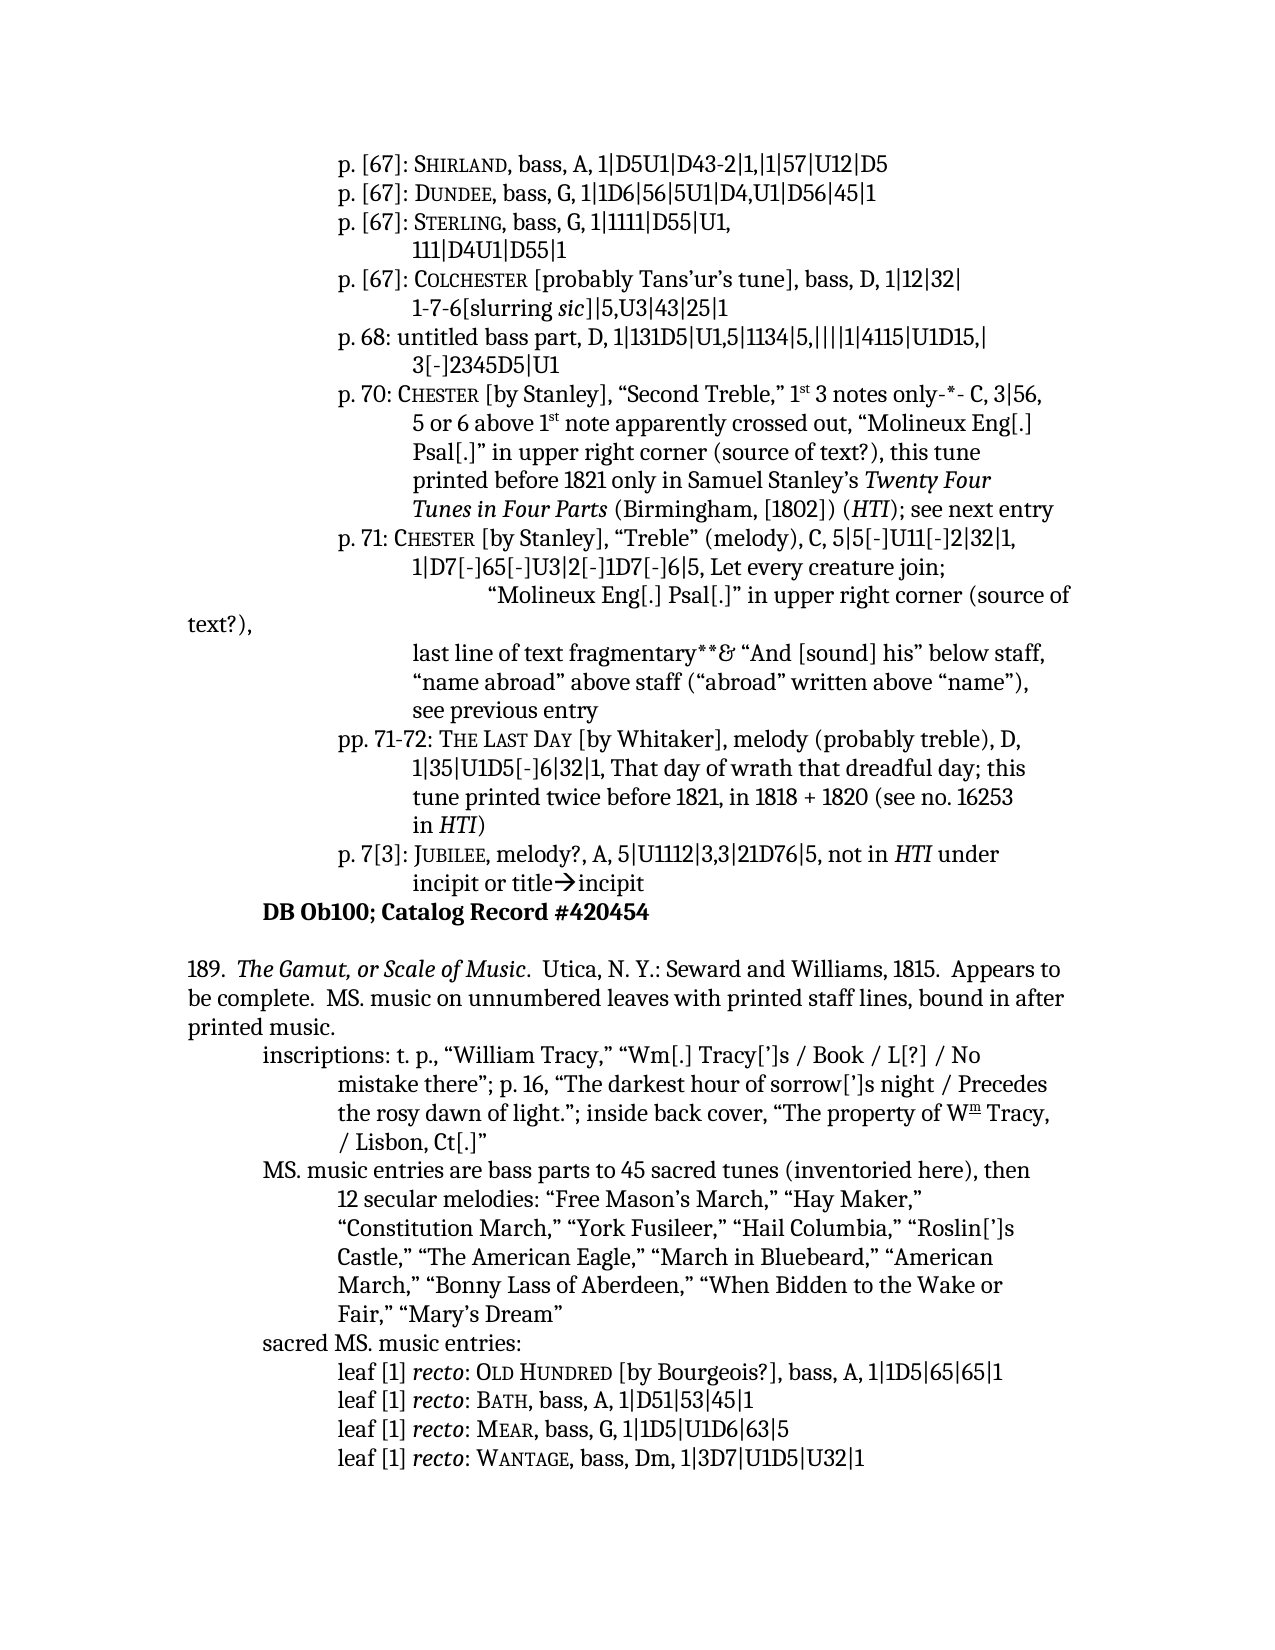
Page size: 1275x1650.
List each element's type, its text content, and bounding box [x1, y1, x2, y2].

text leaf [1] recto: Old Hundred [by Bourgeois?], bass, A, 1|1D5|65|65|1 [187, 1357, 1087, 1386]
text last line of text fragmentary**& “And [sound] his” below staff, [187, 639, 1087, 667]
text 1|35|U1D5[-]6|32|1, That day of wrath that dreadful day; this [187, 754, 1087, 782]
text p. [67]: Dundee, bass, G, 1|1D6|56|5U1|D4,U1|D56|45|1 [187, 179, 1087, 207]
text p. [67]: Sterling, bass, G, 1|1111|D55|U1, [187, 207, 1087, 236]
text sacred MS. music entries: [187, 1329, 1087, 1357]
text leaf [1] recto: Wantage, bass, Dm, 1|3D7|U1D5|U32|1 [187, 1444, 1087, 1472]
text leaf [1] recto: Bath, bass, A, 1|D51|53|45|1 [187, 1386, 1087, 1415]
text leaf [1] recto: Mear, bass, G, 1|1D5|U1D6|63|5 [187, 1415, 1087, 1444]
text p. 71: Chester [by Stanley], “Treble” (melody), C, 5|5[-]U11[-]2|32|1, [187, 524, 1087, 552]
text see previous entry [187, 696, 1087, 725]
text p. 7[3]: Jubilee, melody?, A, 5|U1112|3,3|21D76|5, not in HTI under [187, 840, 1087, 869]
text incipit or titleincipit [187, 869, 1087, 897]
text mistake there”; p. 16, “The darkest hour of sorrow[’]s night / Precedes [187, 1070, 1087, 1099]
text inscriptions: t. p., “William Tracy,” “Wm[.] Tracy[’]s / Book / L[?] / No [187, 1041, 1087, 1070]
text Psal[.]” in upper right corner (source of text?), this tune [187, 437, 1087, 466]
text the rosy dawn of light.”; inside back cover, “The property of Wm Tracy, [187, 1099, 1087, 1127]
text 1-7-6[slurring sic]|5,U3|43|25|1 [187, 294, 1087, 322]
text p. [67]: Colchester [probably Tans’ur’s tune], bass, D, 1|12|32| [187, 265, 1087, 294]
text 3[-]2345D5|U1 [187, 351, 1087, 380]
text pp. 71-72: The Last Day [by Whitaker], melody (probably treble), D, [187, 725, 1087, 754]
text 111|D4U1|D55|1 [187, 236, 1087, 265]
text MS. music entries are bass parts to 45 sacred tunes (inventoried here), then [187, 1156, 1087, 1185]
text p. [67]: Shirland, bass, A, 1|D5U1|D43-2|1,|1|57|U12|D5 [187, 150, 1087, 179]
text Castle,” “The American Eagle,” “March in Bluebeard,” “American [187, 1242, 1087, 1271]
text p. 70: Chester [by Stanley], “Second Treble,” 1st 3 notes only-*- C, 3|56, [187, 380, 1087, 409]
text in HTI) [187, 811, 1087, 840]
text March,” “Bonny Lass of Aberdeen,” “When Bidden to the Wake or [187, 1271, 1087, 1300]
text “Constitution March,” “York Fusileer,” “Hail Columbia,” “Roslin[’]s [187, 1214, 1087, 1242]
text 1|D7[-]65[-]U3|2[-]1D7[-]6|5, Let every creature join; “Molineux Eng[.] Psal[.]” in upper right corner (source of text?), [187, 552, 1087, 639]
text printed before 1821 only in Samuel Stanley’s Twenty Four [187, 466, 1087, 495]
text Tunes in Four Parts (Birmingham, [1802]) (HTI); see next entry [187, 495, 1087, 524]
text / Lisbon, Ct[.]” [187, 1127, 1087, 1156]
text 12 secular melodies: “Free Mason’s March,” “Hay Maker,” [187, 1185, 1087, 1214]
text 5 or 6 above 1st note apparently crossed out, “Molineux Eng[.] [187, 409, 1087, 437]
text 189. The Gamut, or Scale of Music. Utica, N. Y.: Seward and Williams, 1815. Appears to be complete. MS. music on unnumbered leaves with printed staff lines, bound in after printed music. [187, 955, 1087, 1041]
text “name abroad” above staff (“abroad” written above “name”), [187, 667, 1087, 696]
text Fair,” “Mary’s Dream” [187, 1300, 1087, 1329]
text p. 68: untitled bass part, D, 1|131D5|U1,5|1134|5,||||1|4115|U1D15,| [187, 322, 1087, 351]
text DB Ob100; Catalog Record #420454 [187, 897, 1087, 955]
text tune printed twice before 1821, in 1818 + 1820 (see no. 16253 [187, 782, 1087, 811]
